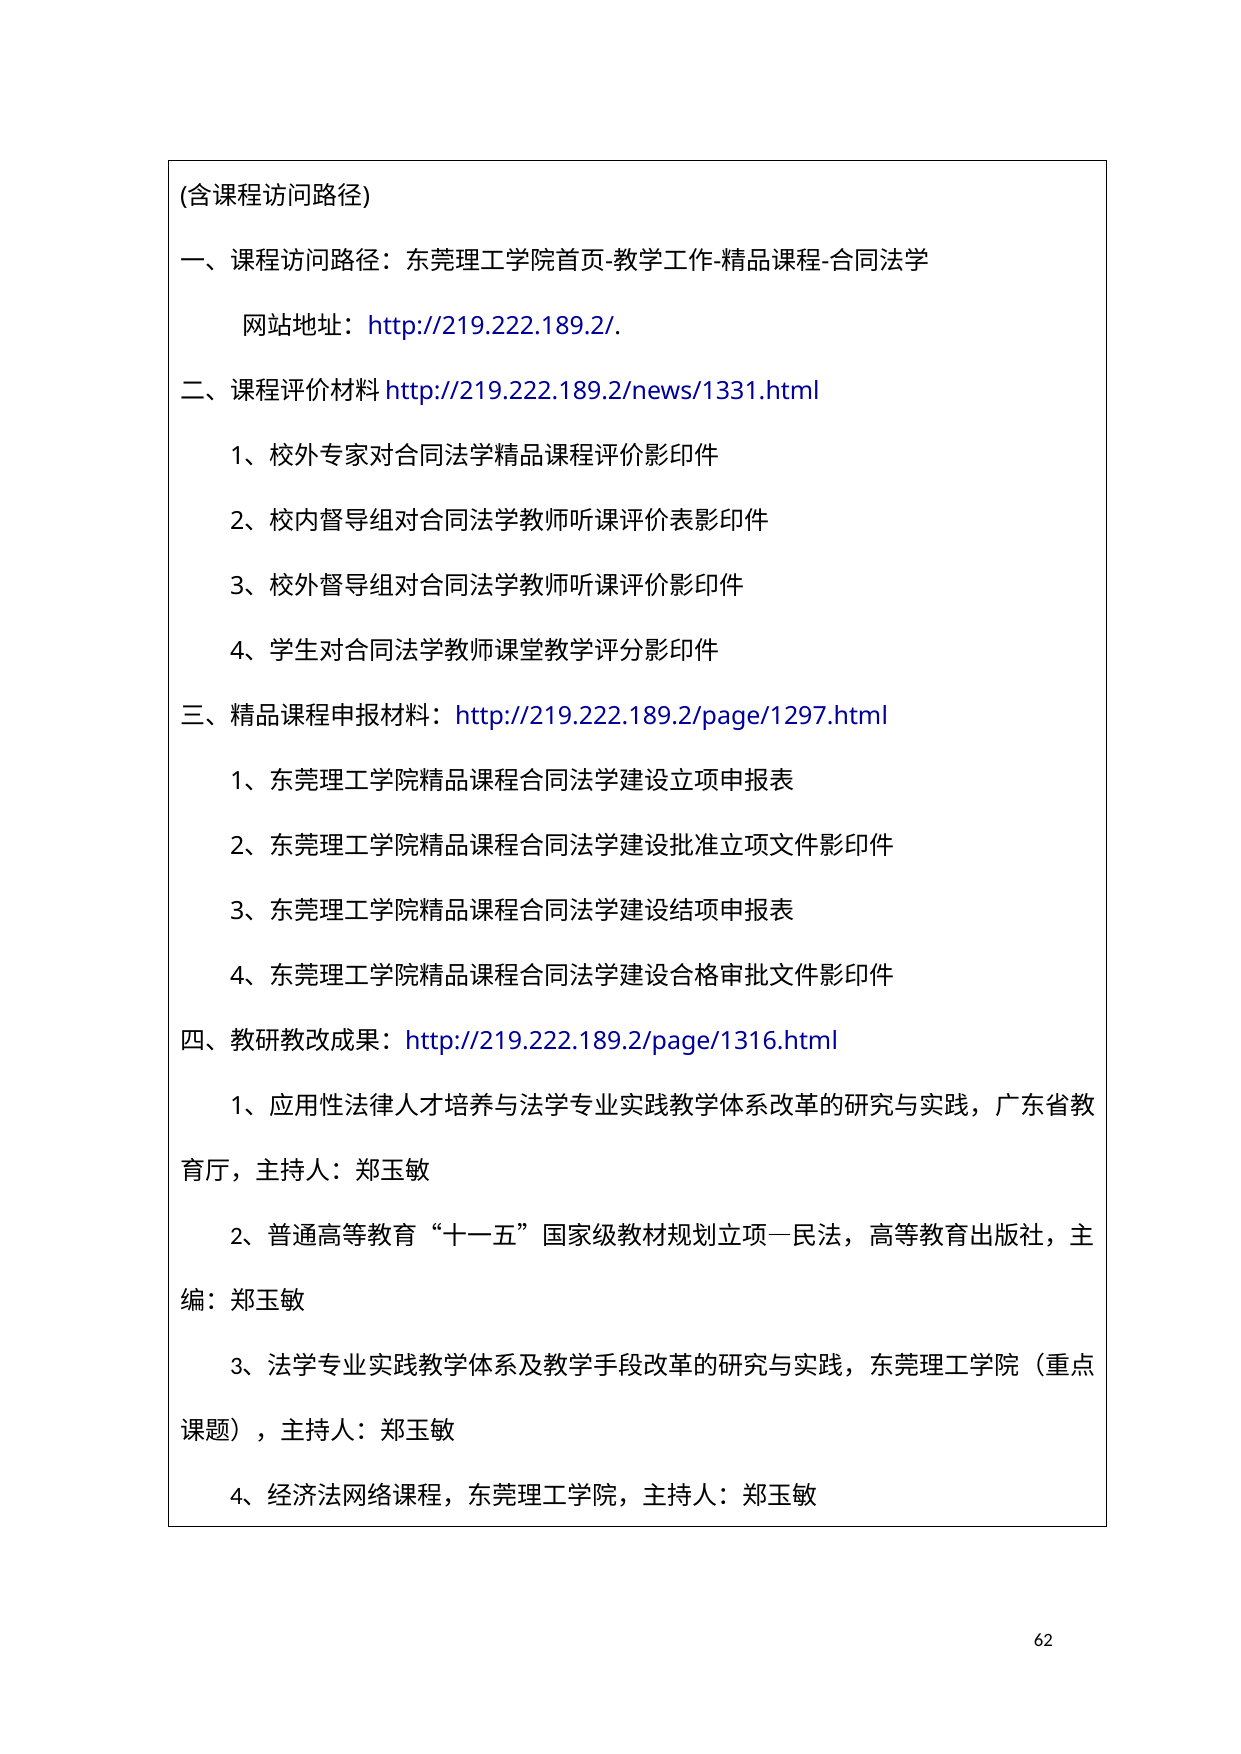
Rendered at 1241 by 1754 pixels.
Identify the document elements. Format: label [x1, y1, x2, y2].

table_header [169, 161, 1106, 1526]
